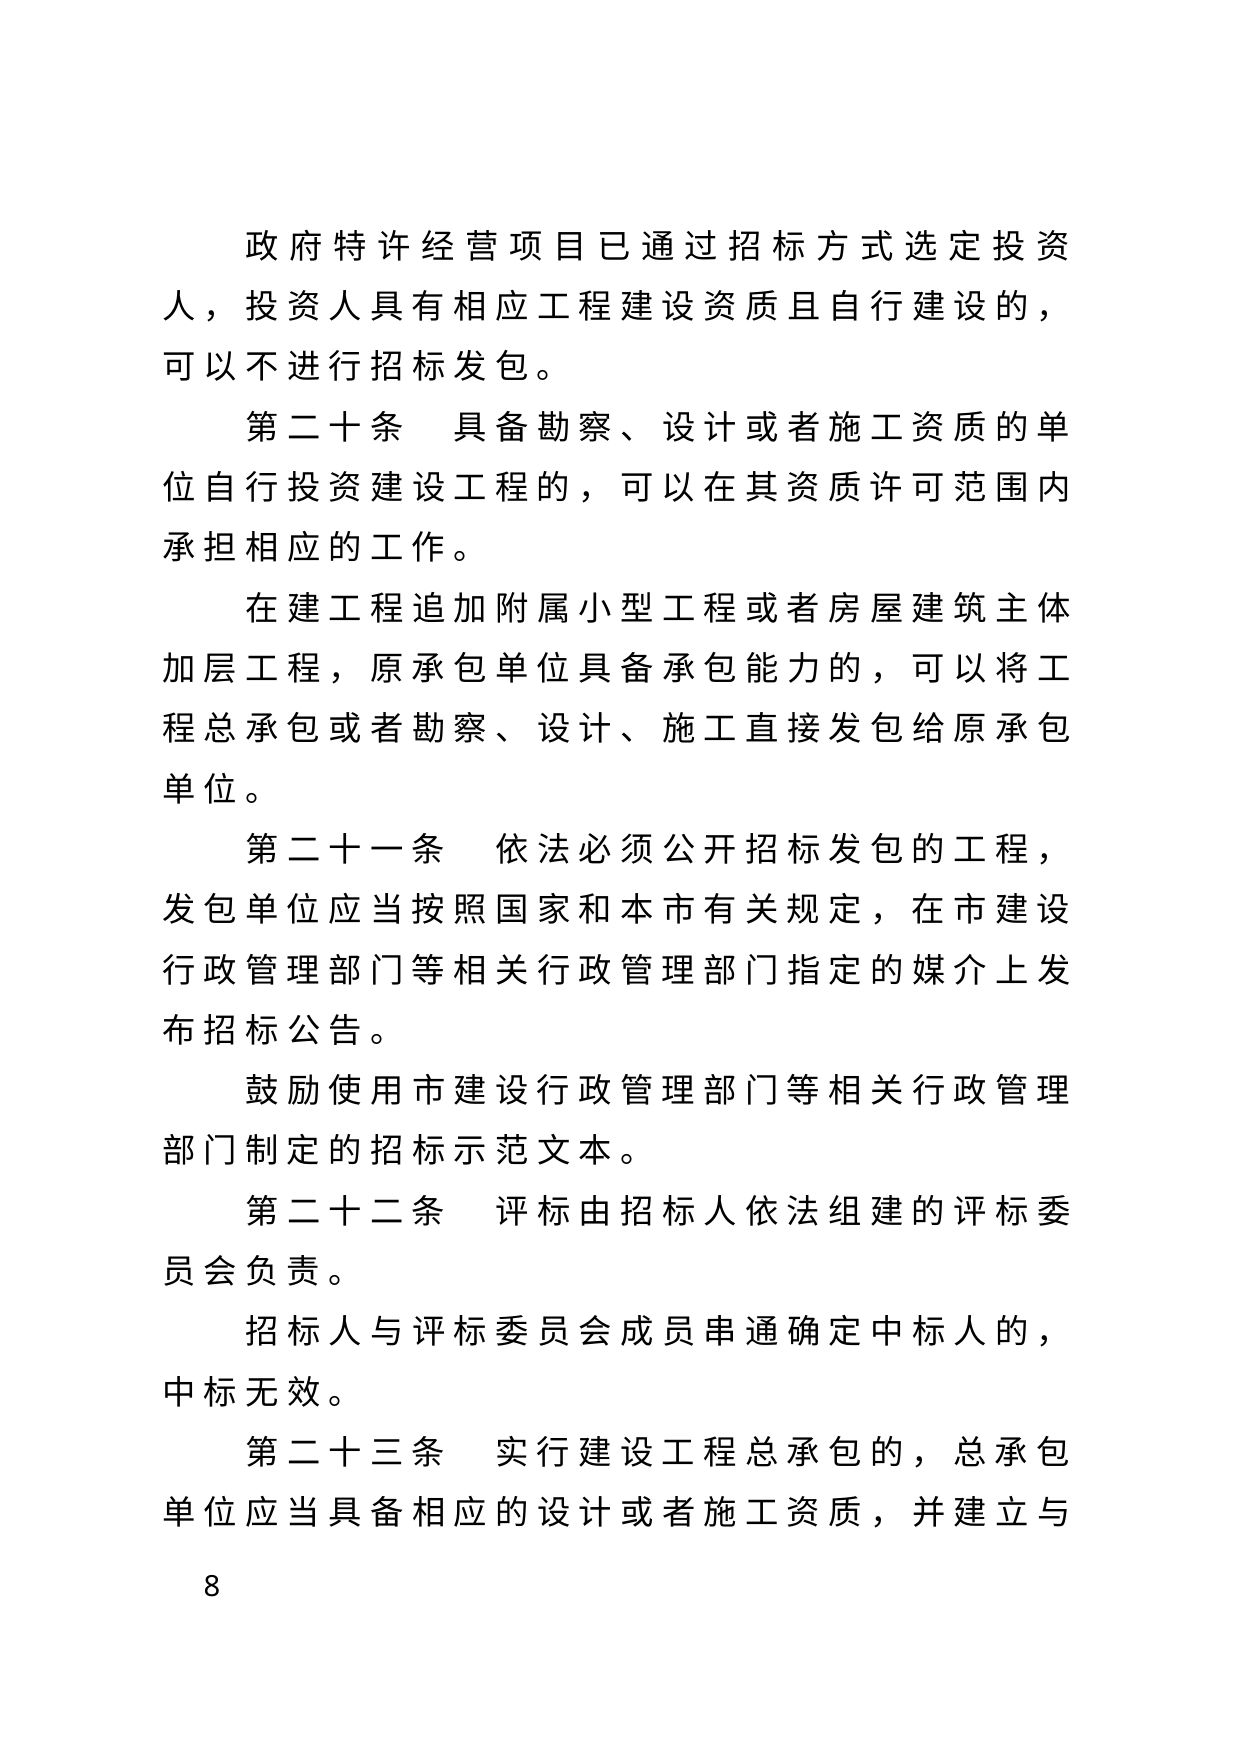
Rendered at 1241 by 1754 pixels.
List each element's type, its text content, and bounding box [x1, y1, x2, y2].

text 鼓励使用市建设行政管理部门等相关行政管理部门制定的招标示范文本。 [162, 1058, 1078, 1178]
text 第二十二条 评标由招标人依法组建的评标委员会负责。 [162, 1178, 1078, 1299]
text 招标人与评标委员会成员串通确定中标人的，中标无效。 [162, 1299, 1078, 1420]
text 第二十条 具备勘察、设计或者施工资质的单位自行投资建设工程的，可以在其资质许可范围内承担相应的工作。 [162, 394, 1078, 575]
text 政府特许经营项目已通过招标方式选定投资人，投资人具有相应工程建设资质且自行建设的，可以不进行招标发包。 [162, 213, 1078, 394]
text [162, 1420, 1078, 1540]
text 在建工程追加附属小型工程或者房屋建筑主体加层工程，原承包单位具备承包能力的，可以将工程总承包或者勘察、设计、施工直接发包给原承包单位。 [162, 575, 1078, 817]
text 第二十一条 依法必须公开招标发包的工程，发包单位应当按照国家和本市有关规定，在市建设行政管理部门等相关行政管理部门指定的媒介上发布招标公告。 [162, 817, 1078, 1058]
